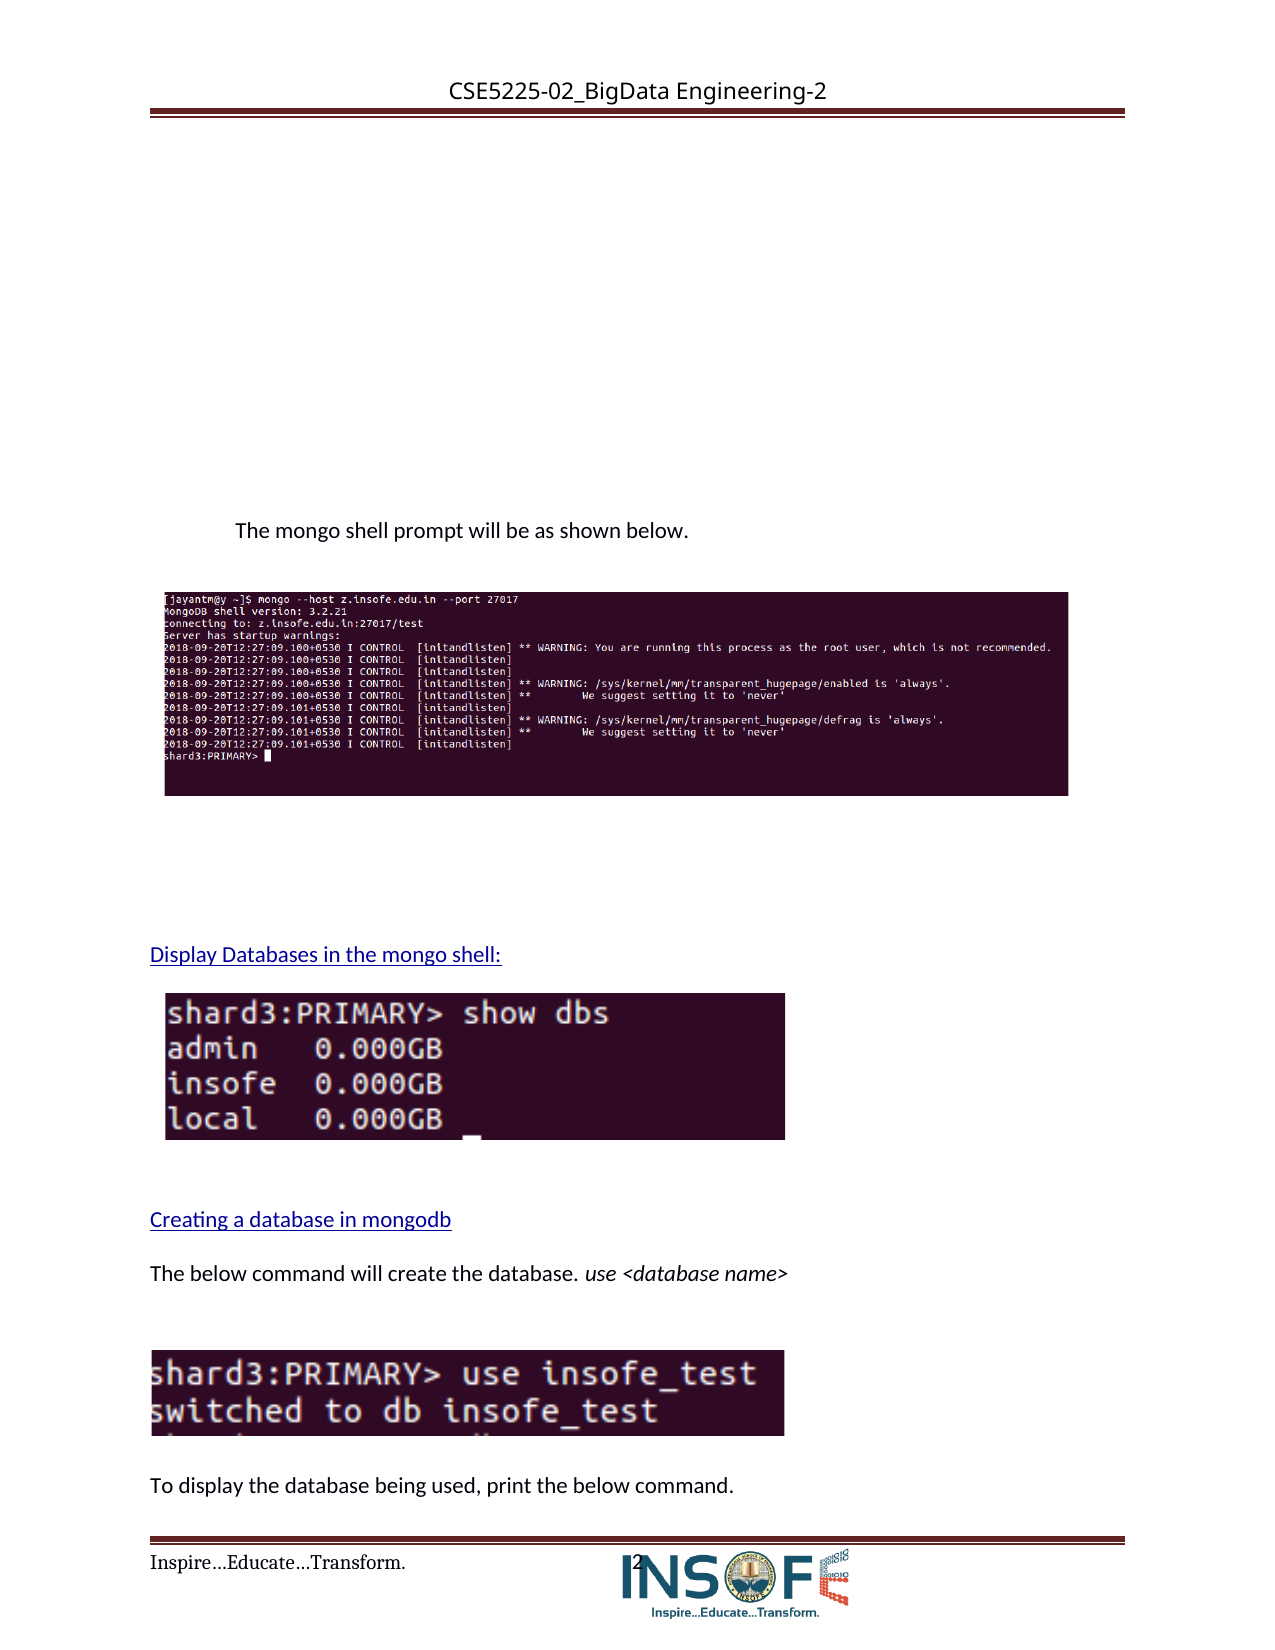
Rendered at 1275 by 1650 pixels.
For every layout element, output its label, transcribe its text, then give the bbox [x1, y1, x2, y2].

text The below command will create the database. use <database name> [150, 1259, 1125, 1287]
text To display the database being used, print the below command. [150, 1471, 1125, 1499]
picture [164, 592, 1069, 796]
picture [165, 993, 786, 1140]
text The mongo shell prompt will be as shown below. [225, 516, 1125, 544]
text Creating a database in mongodb [150, 1206, 1125, 1234]
text Display Databases in the mongo shell: [150, 941, 1125, 968]
picture [618, 1548, 849, 1619]
picture [151, 1350, 785, 1436]
